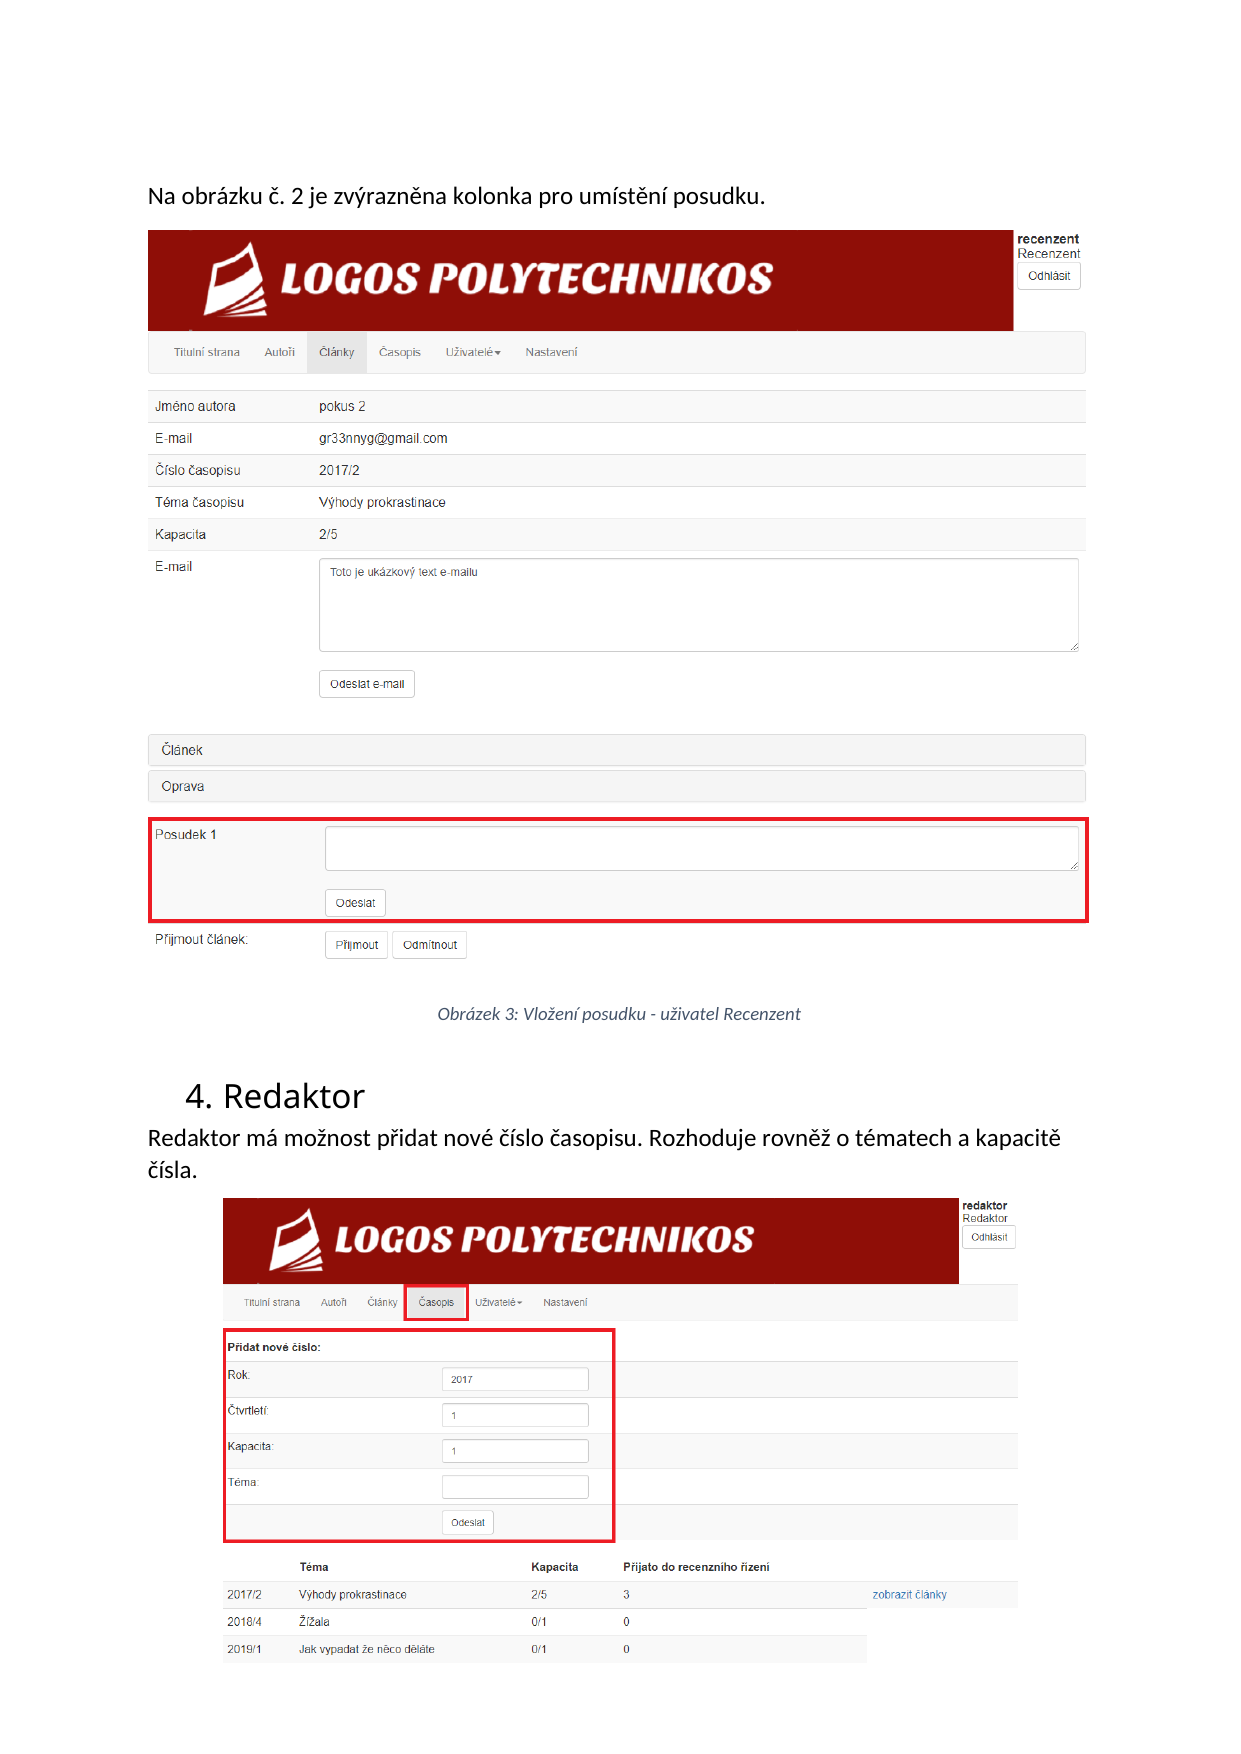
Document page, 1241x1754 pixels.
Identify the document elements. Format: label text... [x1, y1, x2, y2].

picture [223, 1198, 1018, 1671]
picture [147, 230, 1092, 983]
text Obrázek 3: Vložení posudku - uživatel Recenzent [148, 1002, 1093, 1048]
text Redaktor má možnost přidat nové číslo časopisu. Rozhoduje rovněž o tématech a kapacitě čísla. [148, 1122, 1093, 1185]
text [148, 148, 1093, 211]
subtitle Redaktor [185, 1073, 1093, 1118]
